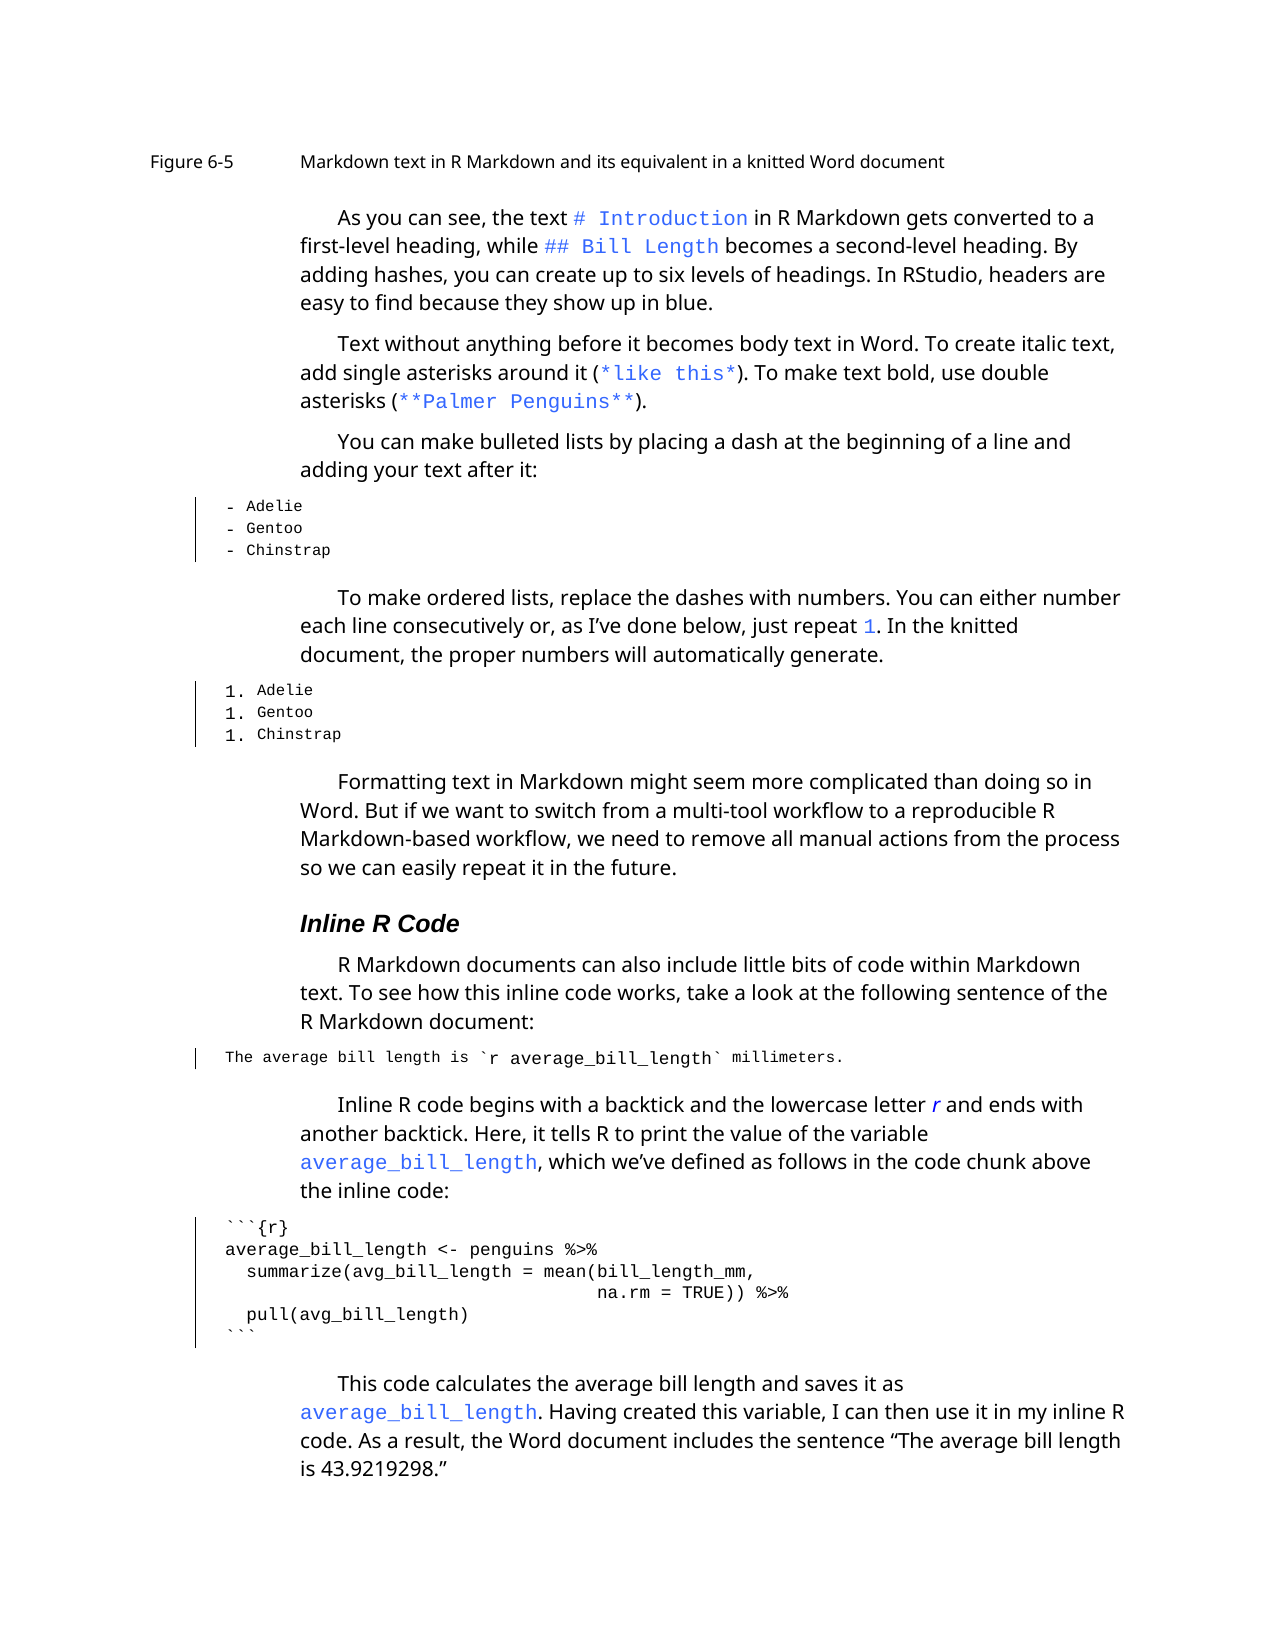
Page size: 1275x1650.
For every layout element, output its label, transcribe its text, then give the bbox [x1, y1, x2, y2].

text Text without anything before it becomes body text in Word. To create italic text, add single asterisks around it (*like this*). To make text bold, use double asterisks (**Palmer Penguins**). [300, 329, 1125, 415]
text As you can see, the text # Introduction in R Markdown gets converted to a first-level heading, while ## Bill Length becomes a second-level heading. By adding hashes, you can create up to six levels of headings. In RStudio, headers are easy to find because they show up in blue. [300, 203, 1125, 317]
text R Markdown documents can also include little bits of code within Markdown text. To see how this inline code works, take a look at the following sentence of the R Markdown document: [300, 950, 1125, 1035]
text To make ordered lists, replace the dashes with numbers. You can either number each line consecutively or, as I’ve done below, just repeat 1. In the knitted document, the proper numbers will automatically generate. [300, 583, 1125, 668]
text summarize(avg_bill_length = mean(bill_length_mm, [196, 1261, 1125, 1282]
text Inline R Code [300, 906, 1125, 937]
text 1. Gentoo [196, 703, 1125, 725]
text 1. Chinstrap [196, 725, 1125, 747]
text Inline R code begins with a backtick and the lowercase letter r and ends with another backtick. Here, it tells R to print the value of the variable average_bill_length, which we’ve defined as follows in the code chunk above the inline code: [300, 1090, 1125, 1204]
text - Adelie [196, 497, 1125, 518]
text - Chinstrap [196, 540, 1125, 562]
text You can make bulleted lists by placing a dash at the beginning of a line and adding your text after it: [300, 427, 1125, 484]
text This code calculates the average bill length and saves it as average_bill_length. Having created this variable, I can then use it in my inline R code. As a result, the Word document includes the sentence “The average bill length is 43.9219298.” [300, 1369, 1125, 1483]
text average_bill_length <- penguins %>% [196, 1239, 1125, 1261]
text na.rm = TRUE)) %>% [196, 1282, 1125, 1304]
text pull(avg_bill_length) [196, 1304, 1125, 1326]
text ``` [196, 1326, 1125, 1348]
text ```{r} [196, 1217, 1125, 1239]
text Formatting text in Markdown might seem more complicated than doing so in Word. But if we want to switch from a multi-tool workflow to a reproducible R Markdown-based workflow, we need to remove all manual actions from the process so we can easily repeat it in the future. [300, 767, 1125, 881]
text The average bill length is `r average_bill_length` millimeters. [196, 1048, 1125, 1069]
text Markdown text in R Markdown and its equivalent in a knitted Word document [150, 150, 1125, 174]
text 1. Adelie [196, 681, 1125, 703]
text - Gentoo [196, 518, 1125, 540]
